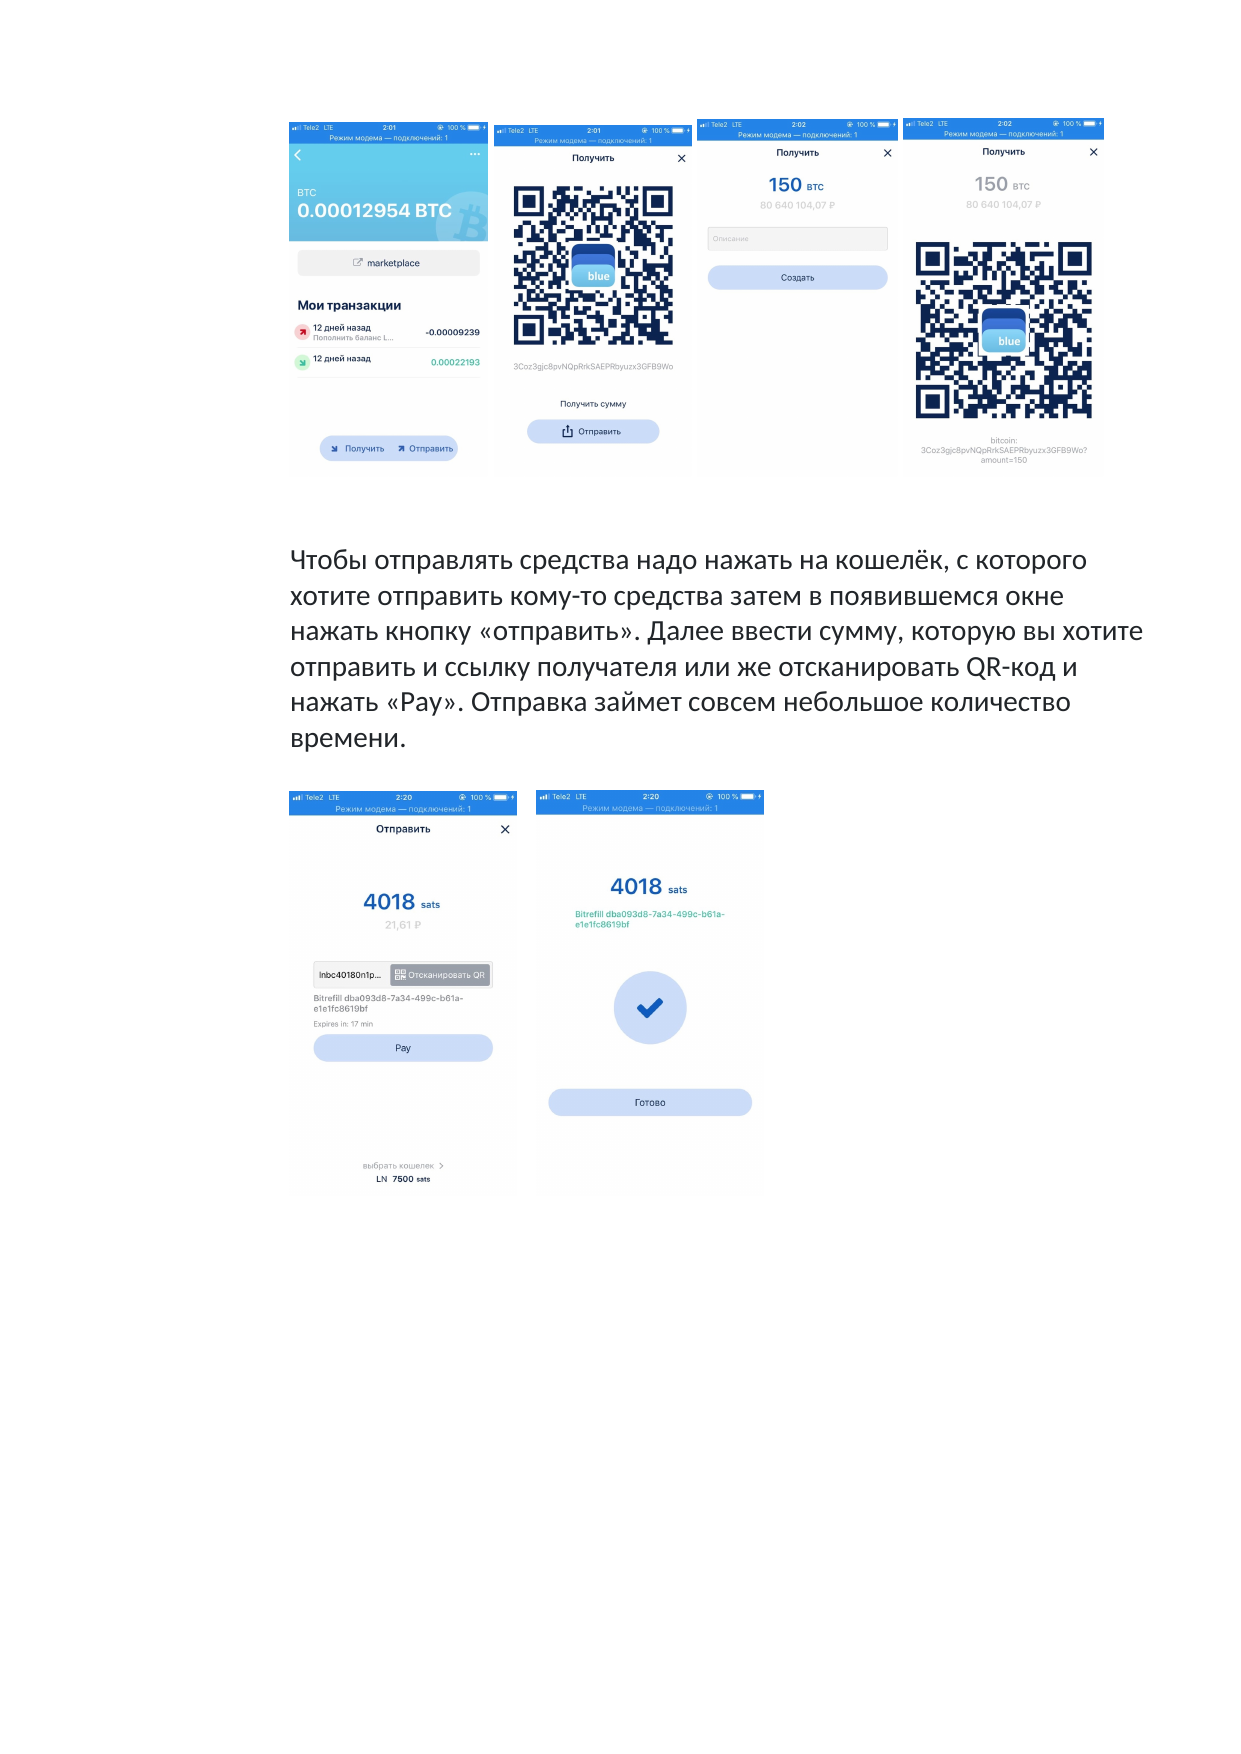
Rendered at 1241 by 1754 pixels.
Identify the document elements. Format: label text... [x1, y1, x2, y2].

picture [903, 118, 1104, 477]
picture [289, 791, 517, 1196]
picture [697, 119, 898, 477]
picture [494, 125, 692, 477]
picture [289, 122, 488, 477]
picture [536, 790, 764, 1196]
list Чтобы отправлять средства надо нажать на кошелёк, с которого хотите отправить кому-то средства затем в появившемся окне нажать кнопку «отправить». Далее ввести сумму, которую вы хотите отправить и ссылку получателя или же отсканировать QR-код и нажать «Pay». Отправка займет совсем небольшое количество времени. [290, 541, 1152, 755]
